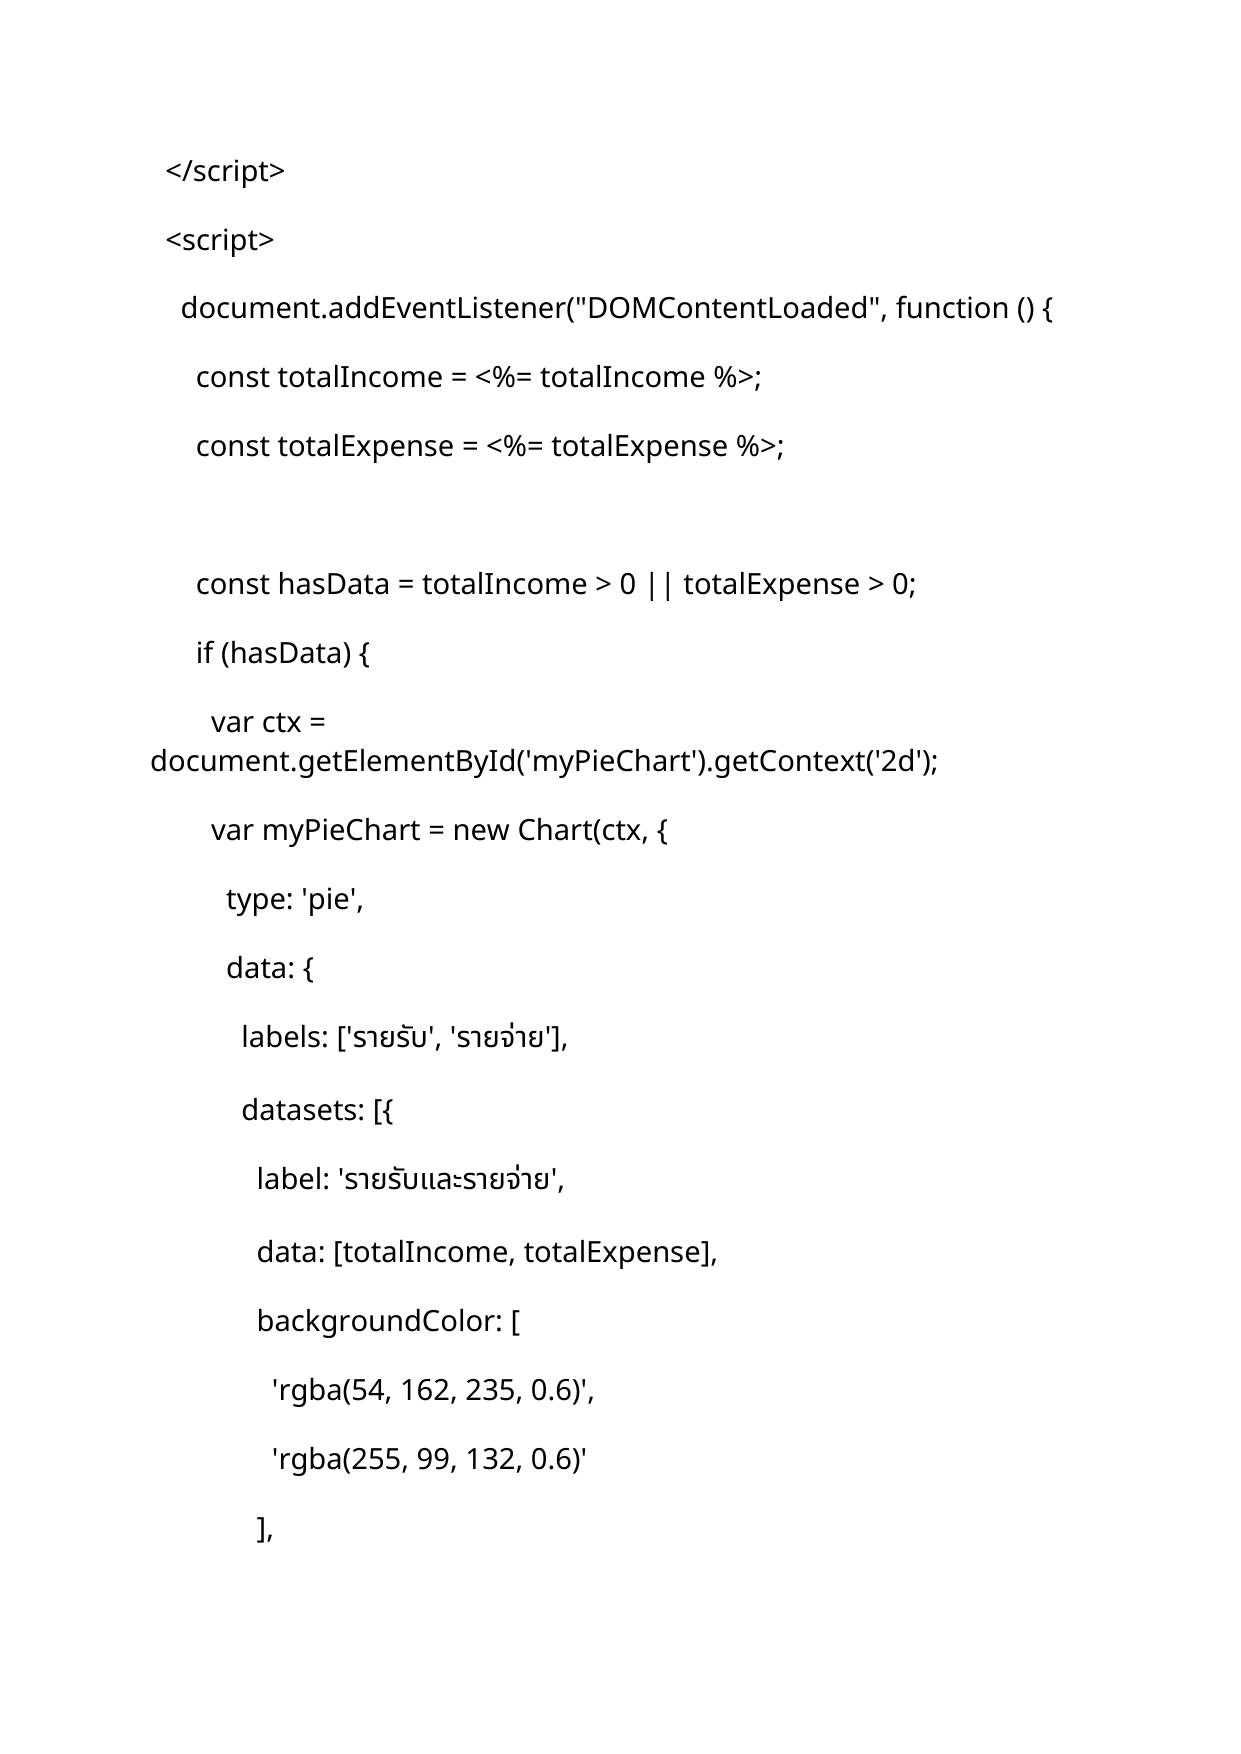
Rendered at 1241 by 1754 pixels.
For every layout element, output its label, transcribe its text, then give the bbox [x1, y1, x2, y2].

text var myPieChart = new Chart(ctx, { [150, 809, 1090, 849]
text 'rgba(54, 162, 235, 0.6)', [150, 1369, 1090, 1409]
text <script> [150, 219, 1090, 258]
text data: { [150, 947, 1090, 987]
text labels: ['รายรับ', 'รายจ่าย'], [150, 1016, 1090, 1060]
text datasets: [{ [150, 1089, 1090, 1129]
text const totalExpense = <%= totalExpense %>; [150, 425, 1090, 465]
text type: 'pie', [150, 878, 1090, 918]
text document.addEventListener("DOMContentLoaded", function () { [150, 288, 1090, 327]
text const totalIncome = <%= totalIncome %>; [150, 357, 1090, 396]
text label: 'รายรับและรายจ่าย', [150, 1158, 1090, 1202]
text var ctx = document.getElementById('myPieChart').getContext('2d'); [150, 701, 1090, 780]
text const hasData = totalIncome > 0 || totalExpense > 0; [150, 563, 1090, 603]
text data: [totalIncome, totalExpense], [150, 1232, 1090, 1271]
text if (hasData) { [150, 632, 1090, 672]
text ], [150, 1507, 1090, 1547]
text 'rgba(255, 99, 132, 0.6)' [150, 1438, 1090, 1478]
text backgroundColor: [ [150, 1301, 1090, 1340]
text </script> [150, 150, 1090, 190]
